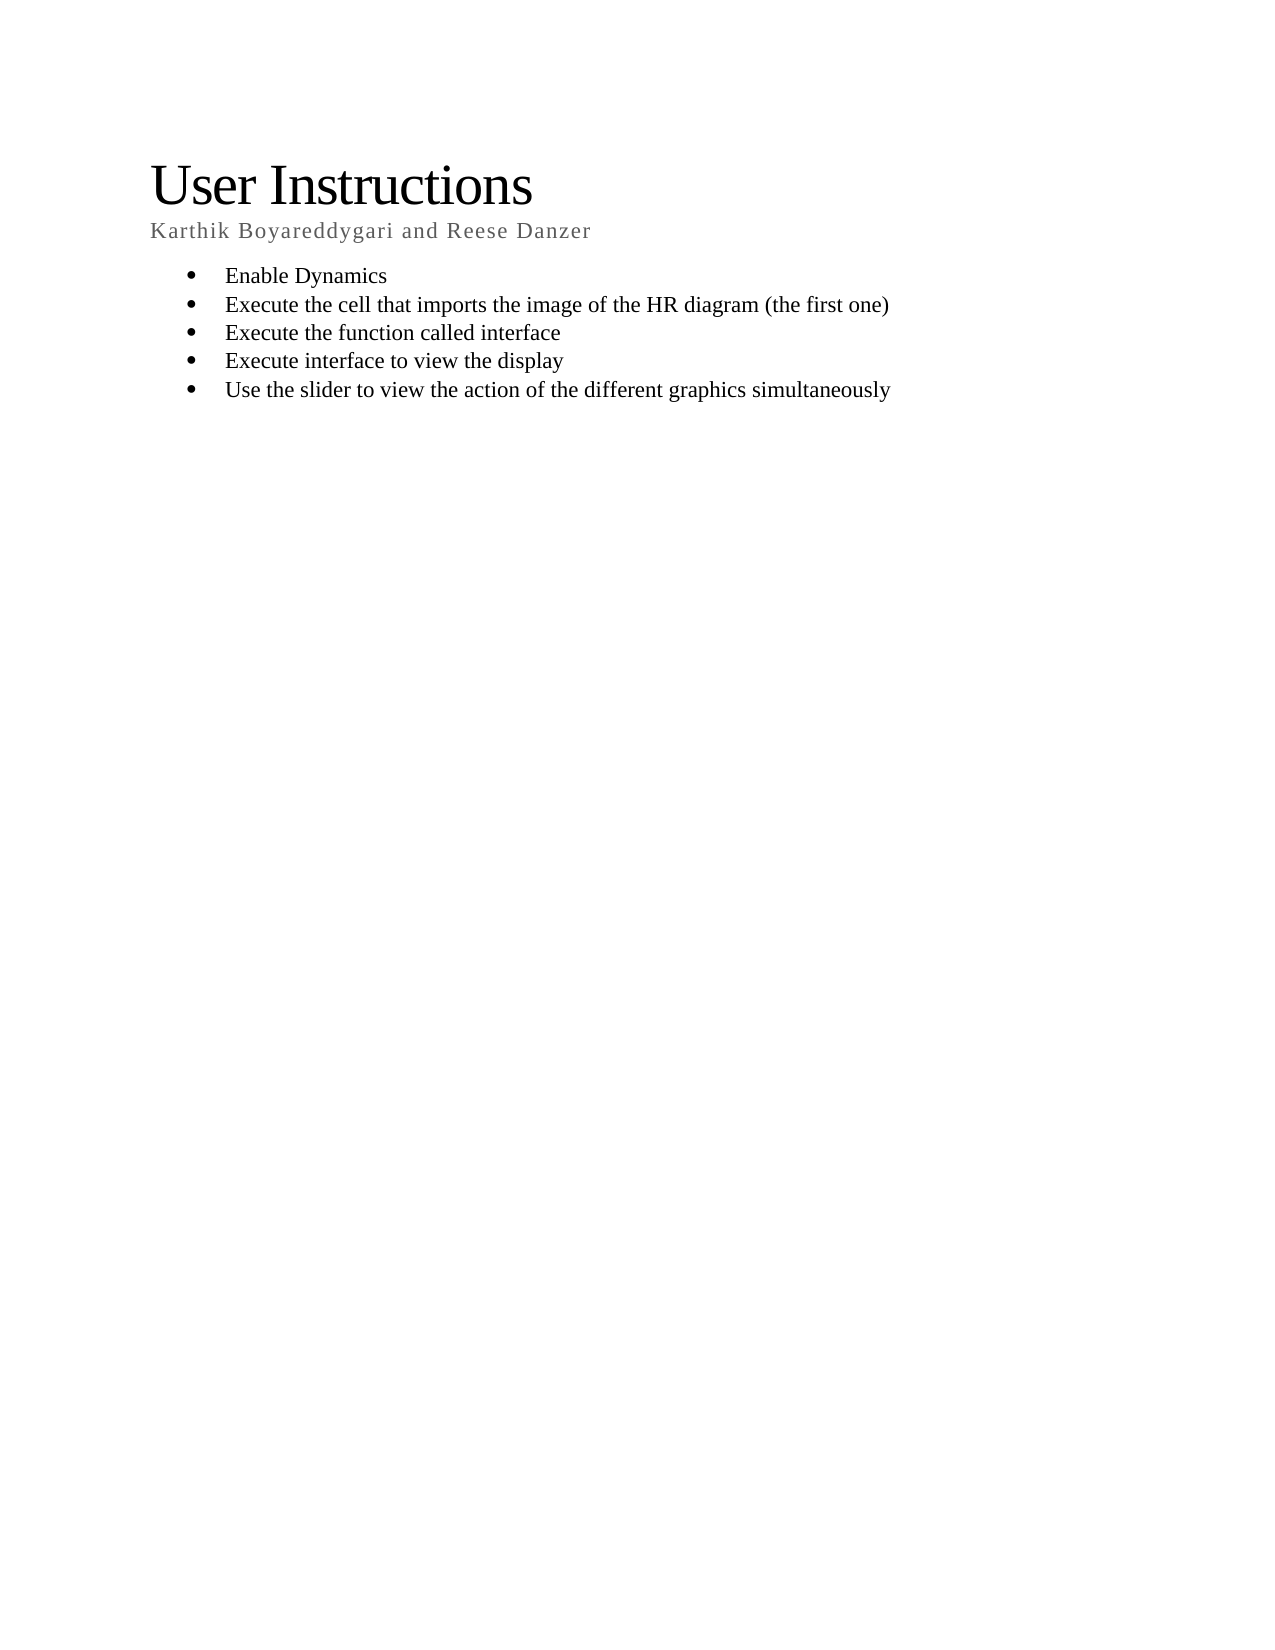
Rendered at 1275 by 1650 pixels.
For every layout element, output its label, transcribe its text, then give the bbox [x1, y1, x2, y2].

list Use the slider to view the action of the different graphics simultaneously [187, 376, 1125, 402]
list Execute interface to view the display [187, 347, 1125, 374]
list Execute the cell that imports the image of the HR diagram (the first one) [187, 291, 1125, 317]
title User Instructions [150, 150, 1125, 217]
subtitle Karthik Boyareddygari and Reese Danzer [150, 217, 1125, 243]
list Execute the function called interface [187, 319, 1125, 345]
list Enable Dynamics [187, 262, 1125, 288]
